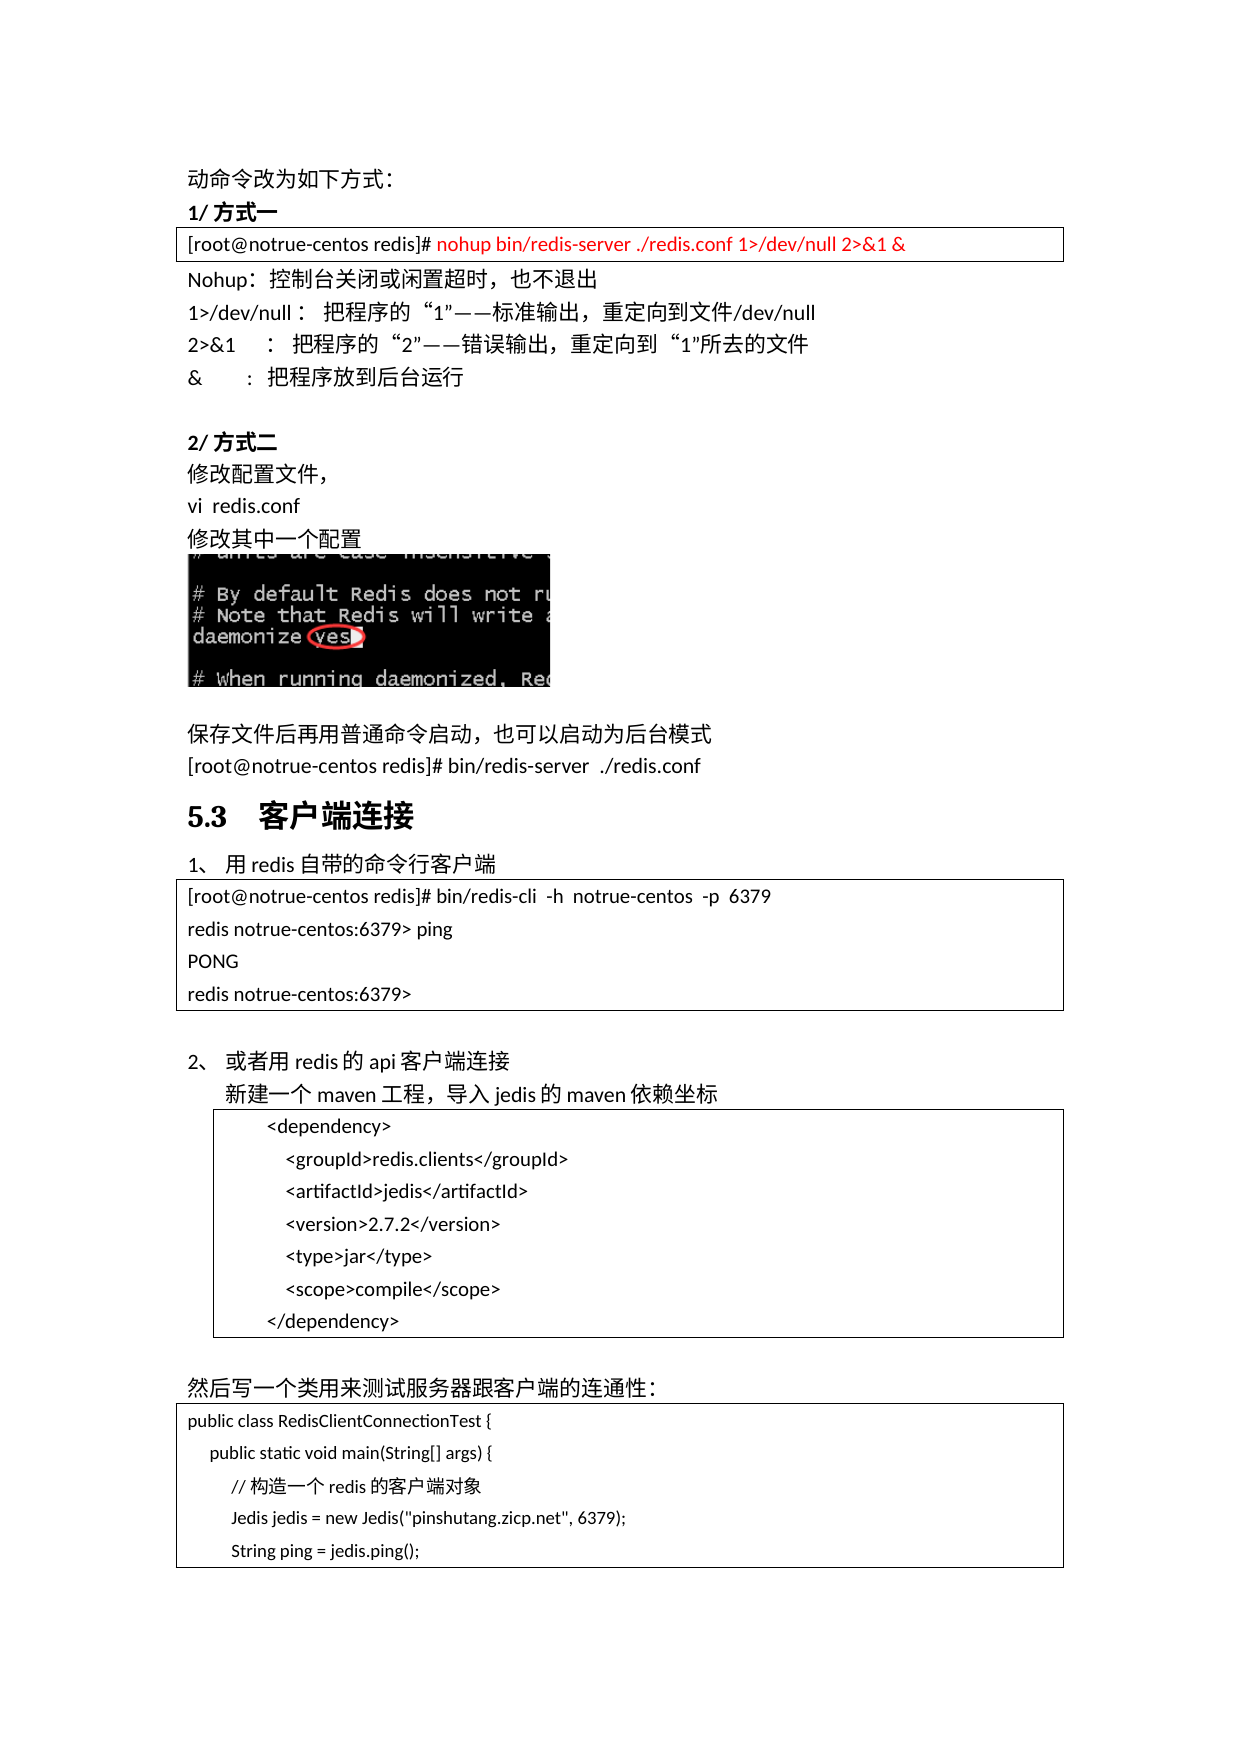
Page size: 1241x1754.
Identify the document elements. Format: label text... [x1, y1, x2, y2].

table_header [177, 1404, 1063, 1567]
text 新建一个maven工程，导入jedis的maven依赖坐标 [225, 1076, 1053, 1109]
text & : 把程序放到后台运行 [187, 359, 1053, 392]
table_header [root@notrue-centos redis]# nohup bin/redis-server ./redis.conf 1>/dev/null 2>&1 & [177, 228, 1063, 261]
text 2/ 方式二 [187, 424, 1053, 457]
text 然后写一个类用来测试服务器跟客户端的连通性： [187, 1371, 1053, 1403]
text vi redis.conf [187, 489, 1053, 522]
text 1>/dev/null ： 把程序的“1”——标准输出，重定向到文件/dev/null [187, 294, 1053, 327]
table_header <dependency> <groupId>redis.clients</groupId> <artifactId>jedis</artifactId> <version>2.7.2</version> <type>jar</type> <scope>compile</scope> </dependency> [214, 1110, 1063, 1337]
list 用redis自带的命令行客户端 [187, 847, 1053, 879]
subtitle 客户端连接 [187, 782, 1053, 847]
text 2>&1 ： 把程序的“2”——错误输出，重定向到“1”所去的文件 [187, 327, 1053, 359]
table_header [root@notrue-centos redis]# bin/redis-cli -h notrue-centos -p 6379 redis notrue-centos:6379> ping PONG redis notrue-centos:6379> [177, 880, 1063, 1010]
list 或者用redis的api客户端连接 [187, 1044, 1053, 1076]
text 修改配置文件， [187, 457, 1053, 489]
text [187, 162, 1053, 194]
text 保存文件后再用普通命令启动，也可以启动为后台模式 [187, 717, 1053, 749]
text [root@notrue-centos redis]# bin/redis-server ./redis.conf [187, 749, 1053, 782]
picture [187, 554, 550, 687]
text 1/ 方式一 [187, 194, 1053, 227]
text Nohup：控制台关闭或闲置超时，也不退出 [187, 262, 1053, 294]
text 修改其中一个配置 [187, 522, 1053, 554]
